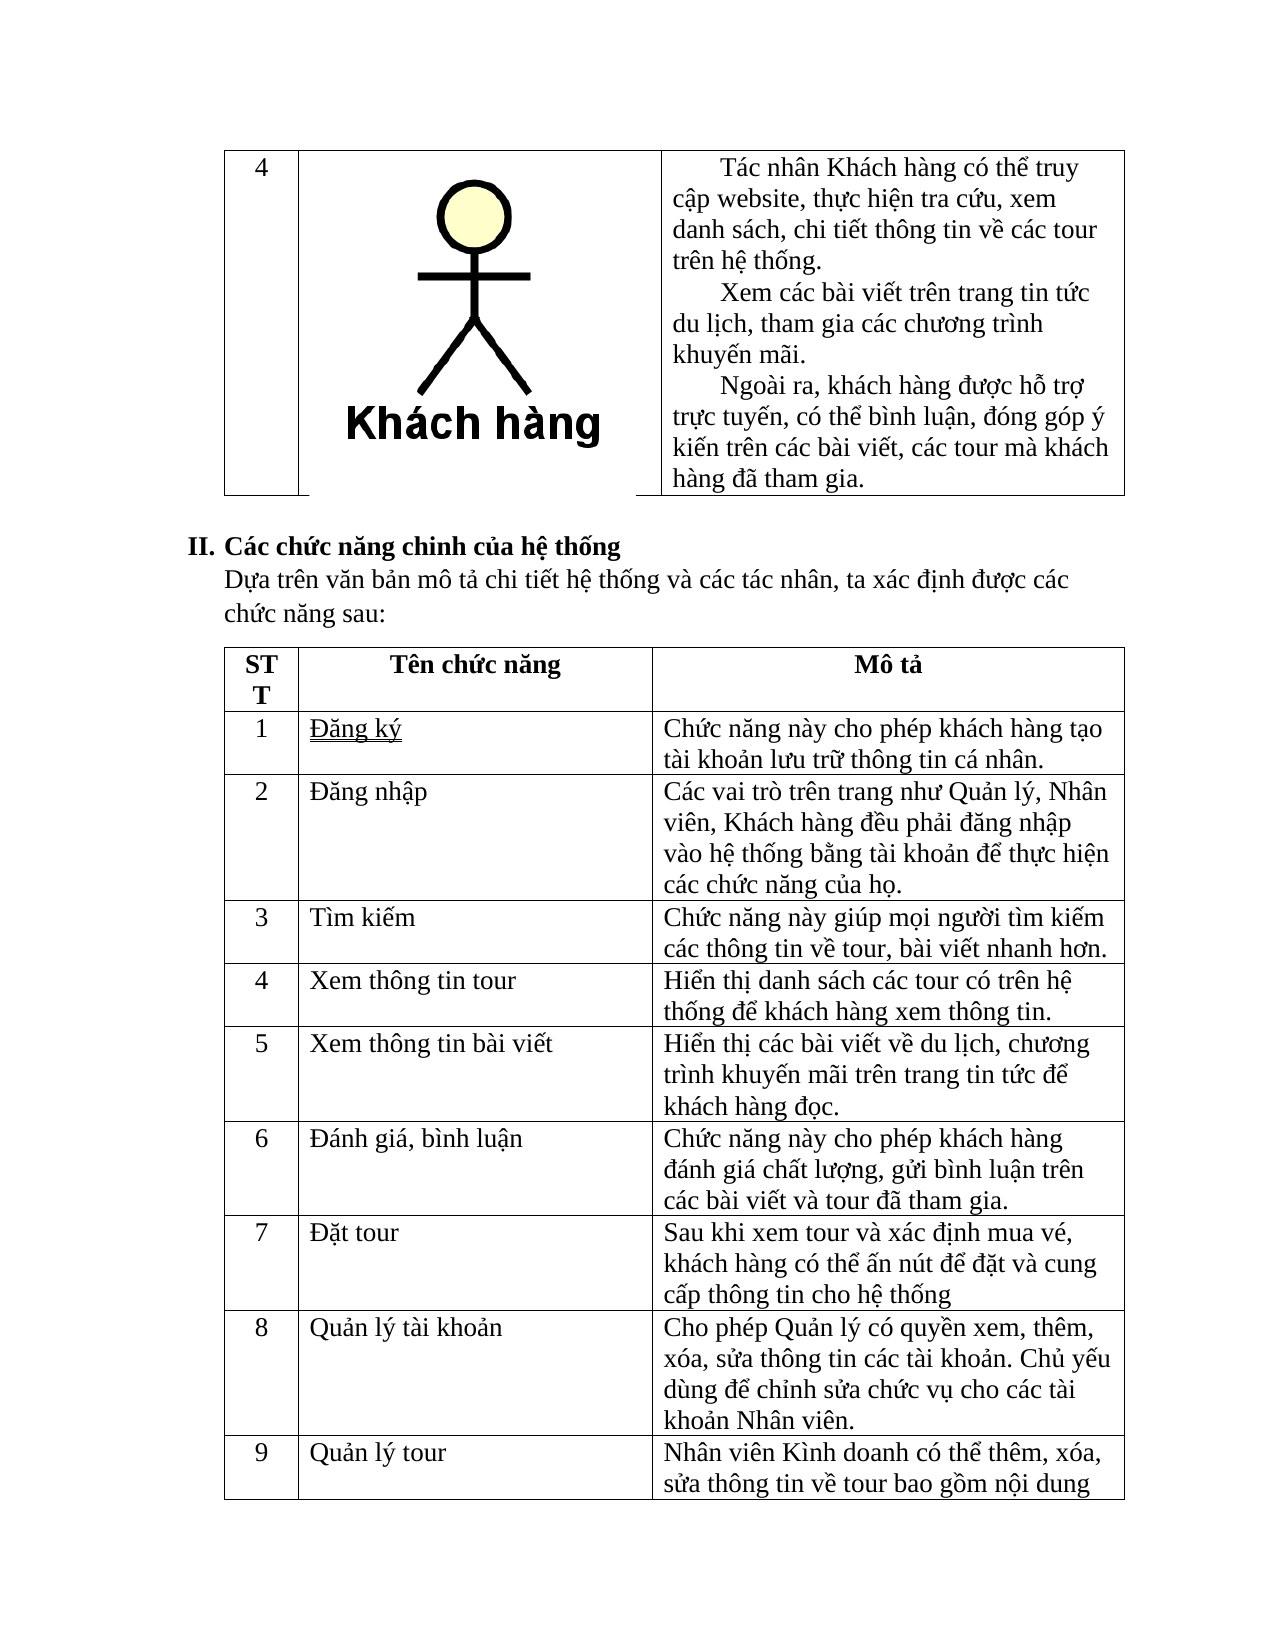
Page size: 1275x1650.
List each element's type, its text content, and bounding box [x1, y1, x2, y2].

table_cell 6 [225, 1122, 298, 1215]
table_cell [299, 151, 309, 495]
table_cell Xem thông tin tour [299, 964, 652, 1026]
table_cell Hiển thị danh sách các tour có trên hệ thống để khách hàng xem thông tin. [653, 964, 1124, 1026]
table_cell 3 [225, 901, 298, 963]
table_cell 8 [225, 1311, 298, 1435]
table_cell Đặt tour [299, 1216, 652, 1310]
list Các chức năng chinh của hệ thống [187, 530, 1125, 561]
table_cell Đăng ký [299, 712, 652, 774]
table_cell Chức năng này giúp mọi người tìm kiếm các thông tin về tour, bài viết nhanh hơn. [653, 901, 1124, 963]
table_cell Quản lý tài khoản [299, 1311, 652, 1435]
table_cell 2 [225, 775, 298, 899]
table_cell Nhân viên Kình doanh có thể thêm, xóa, sửa thông tin về tour bao gồm nội dung và hinh ảnh [653, 1436, 1124, 1499]
table_cell Hiển thị các bài viết về du lịch, chương trình khuyến mãi trên trang tin tức để khách hàng đọc. [653, 1027, 1124, 1121]
table_cell Sau khi xem tour và xác định mua vé, khách hàng có thể ấn nút để đặt và cung cấp thông tin cho hệ thống [653, 1216, 1124, 1310]
table_cell Tác nhân Khách hàng có thể truy cập website, thực hiện tra cứu, xem danh sách, chi tiết thông tin về các tour trên hệ thống. Xem các bài viết trên trang tin tức du lịch, tham gia các chương trình khuyến mãi. Ngoài ra, khách hàng được hỗ trợ trực tuyến, có thể bình luận, đóng góp ý kiến trên các bài viết, các tour mà khách hàng đã tham gia. [662, 151, 1124, 495]
table_header Mô tả [653, 648, 1124, 711]
list Dựa trên văn bản mô tả chi tiết hệ thống và các tác nhân, ta xác định được các chức năng sau: [224, 563, 1125, 628]
table_header STT [225, 648, 298, 711]
table_cell Tìm kiếm [299, 901, 652, 963]
table_cell 4 [225, 964, 298, 1026]
table_cell 9 [225, 1436, 298, 1499]
table_cell 4 [225, 151, 298, 495]
picture [309, 151, 636, 496]
table_cell Xem thông tin bài viết [299, 1027, 652, 1121]
table_cell Chức năng này cho phép khách hàng tạo tài khoản lưu trữ thông tin cá nhân. [653, 712, 1124, 774]
table_cell 1 [225, 712, 298, 774]
table_cell Đăng nhập [299, 775, 652, 899]
table_cell 7 [225, 1216, 298, 1310]
table_cell 5 [225, 1027, 298, 1121]
table_cell Các vai trò trên trang như Quản lý, Nhân viên, Khách hàng đều phải đăng nhập vào hệ thống bằng tài khoản để thực hiện các chức năng của họ. [653, 775, 1124, 899]
table_cell Đánh giá, bình luận [299, 1122, 652, 1215]
table_cell Cho phép Quản lý có quyền xem, thêm, xóa, sửa thông tin các tài khoản. Chủ yếu dùng để chỉnh sửa chức vụ cho các tài khoản Nhân viên. [653, 1311, 1124, 1435]
table_cell Chức năng này cho phép khách hàng đánh giá chất lượng, gửi bình luận trên các bài viết và tour đã tham gia. [653, 1122, 1124, 1215]
table_cell [636, 151, 661, 495]
table_header Tên chức năng [299, 648, 652, 711]
table_cell Quản lý tour [299, 1436, 652, 1499]
